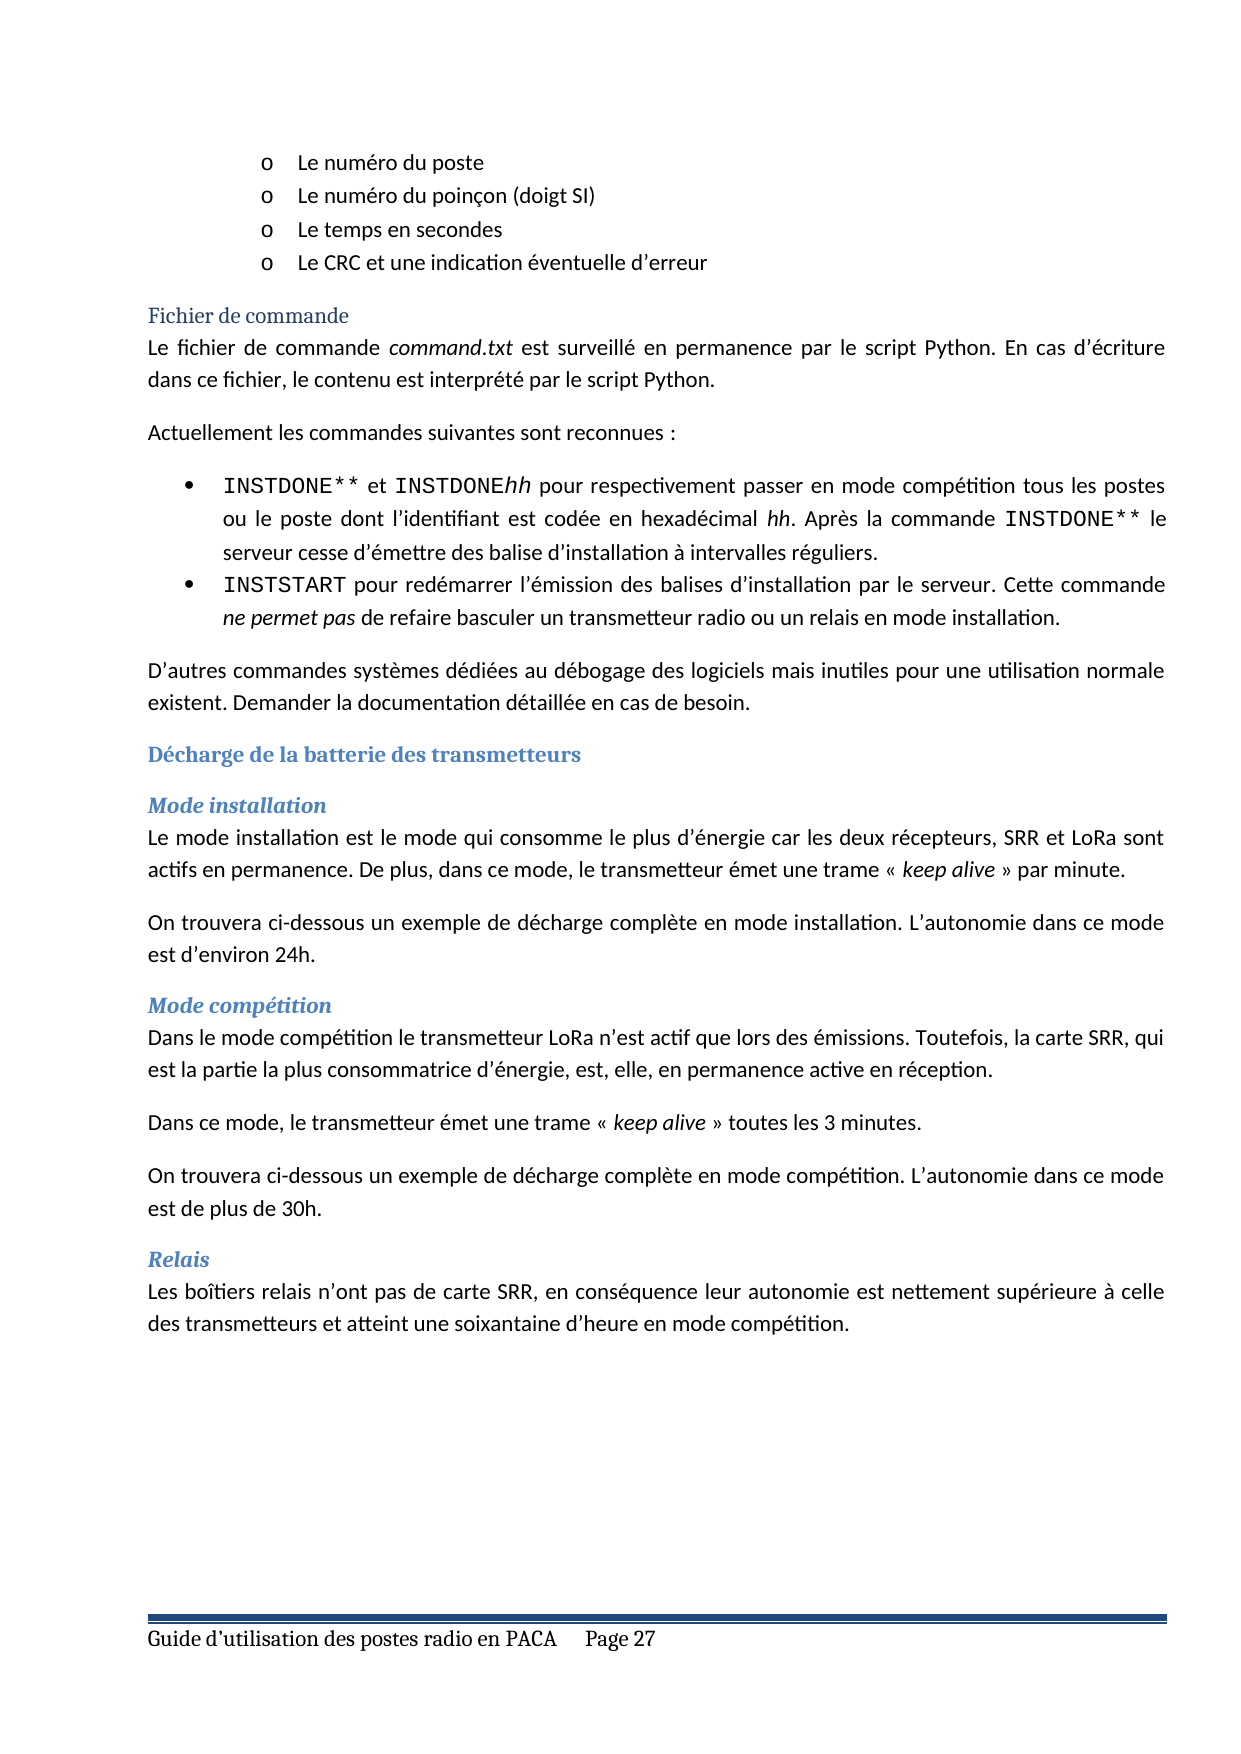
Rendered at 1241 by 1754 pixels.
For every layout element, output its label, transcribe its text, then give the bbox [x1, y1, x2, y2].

text Actuellement les commandes suivantes sont reconnues : [148, 418, 1167, 446]
text D’autres commandes systèmes dédiées au débogage des logiciels mais inutiles pour une utilisation normale existent. Demander la documentation détaillée en cas de besoin. [148, 656, 1167, 716]
subtitle Mode installation [148, 792, 1167, 819]
text Dans le mode compétition le transmetteur LoRa n’est actif que lors des émissions. Toutefois, la carte SRR, qui est la partie la plus consommatrice d’énergie, est, elle, en permanence active en réception. [148, 1023, 1167, 1083]
subtitle Décharge de la batterie des transmetteurs [148, 741, 1167, 768]
text Les boîtiers relais n’ont pas de carte SRR, en conséquence leur autonomie est nettement supérieure à celle des transmetteurs et atteint une soixantaine d’heure en mode compétition. [148, 1277, 1167, 1337]
subtitle Fichier de commande [148, 303, 1167, 329]
subtitle Mode compétition [148, 993, 1167, 1019]
list INSTSTART pour redémarrer l’émission des balises d’installation par le serveur. Cette commande ne permet pas de refaire basculer un transmetteur radio ou un relais en mode installation. [185, 570, 1167, 631]
text Le fichier de commande command.txt est surveillé en permanence par le script Python. En cas d’écriture dans ce fichier, le contenu est interprété par le script Python. [148, 333, 1167, 393]
list Le numéro du poste [260, 148, 1167, 177]
text On trouvera ci-dessous un exemple de décharge complète en mode installation. L’autonomie dans ce mode est d’environ 24h. [148, 908, 1167, 968]
list Le temps en secondes [260, 215, 1167, 244]
list Le CRC et une indication éventuelle d’erreur [260, 248, 1167, 277]
list Le numéro du poinçon (doigt SI) [260, 181, 1167, 210]
text Le mode installation est le mode qui consomme le plus d’énergie car les deux récepteurs, SRR et LoRa sont actifs en permanence. De plus, dans ce mode, le transmetteur émet une trame « keep alive » par minute. [148, 823, 1167, 883]
subtitle Relais [148, 1247, 1167, 1273]
list INSTDONE** et INSTDONEhh pour respectivement passer en mode compétition tous les postes ou le poste dont l’identifiant est codée en hexadécimal hh. Après la commande INSTDONE** le serveur cesse d’émettre des balise d’installation à intervalles réguliers. [185, 471, 1167, 566]
text On trouvera ci-dessous un exemple de décharge complète en mode compétition. L’autonomie dans ce mode est de plus de 30h. [148, 1162, 1167, 1222]
text Dans ce mode, le transmetteur émet une trame « keep alive » toutes les 3 minutes. [148, 1108, 1167, 1137]
